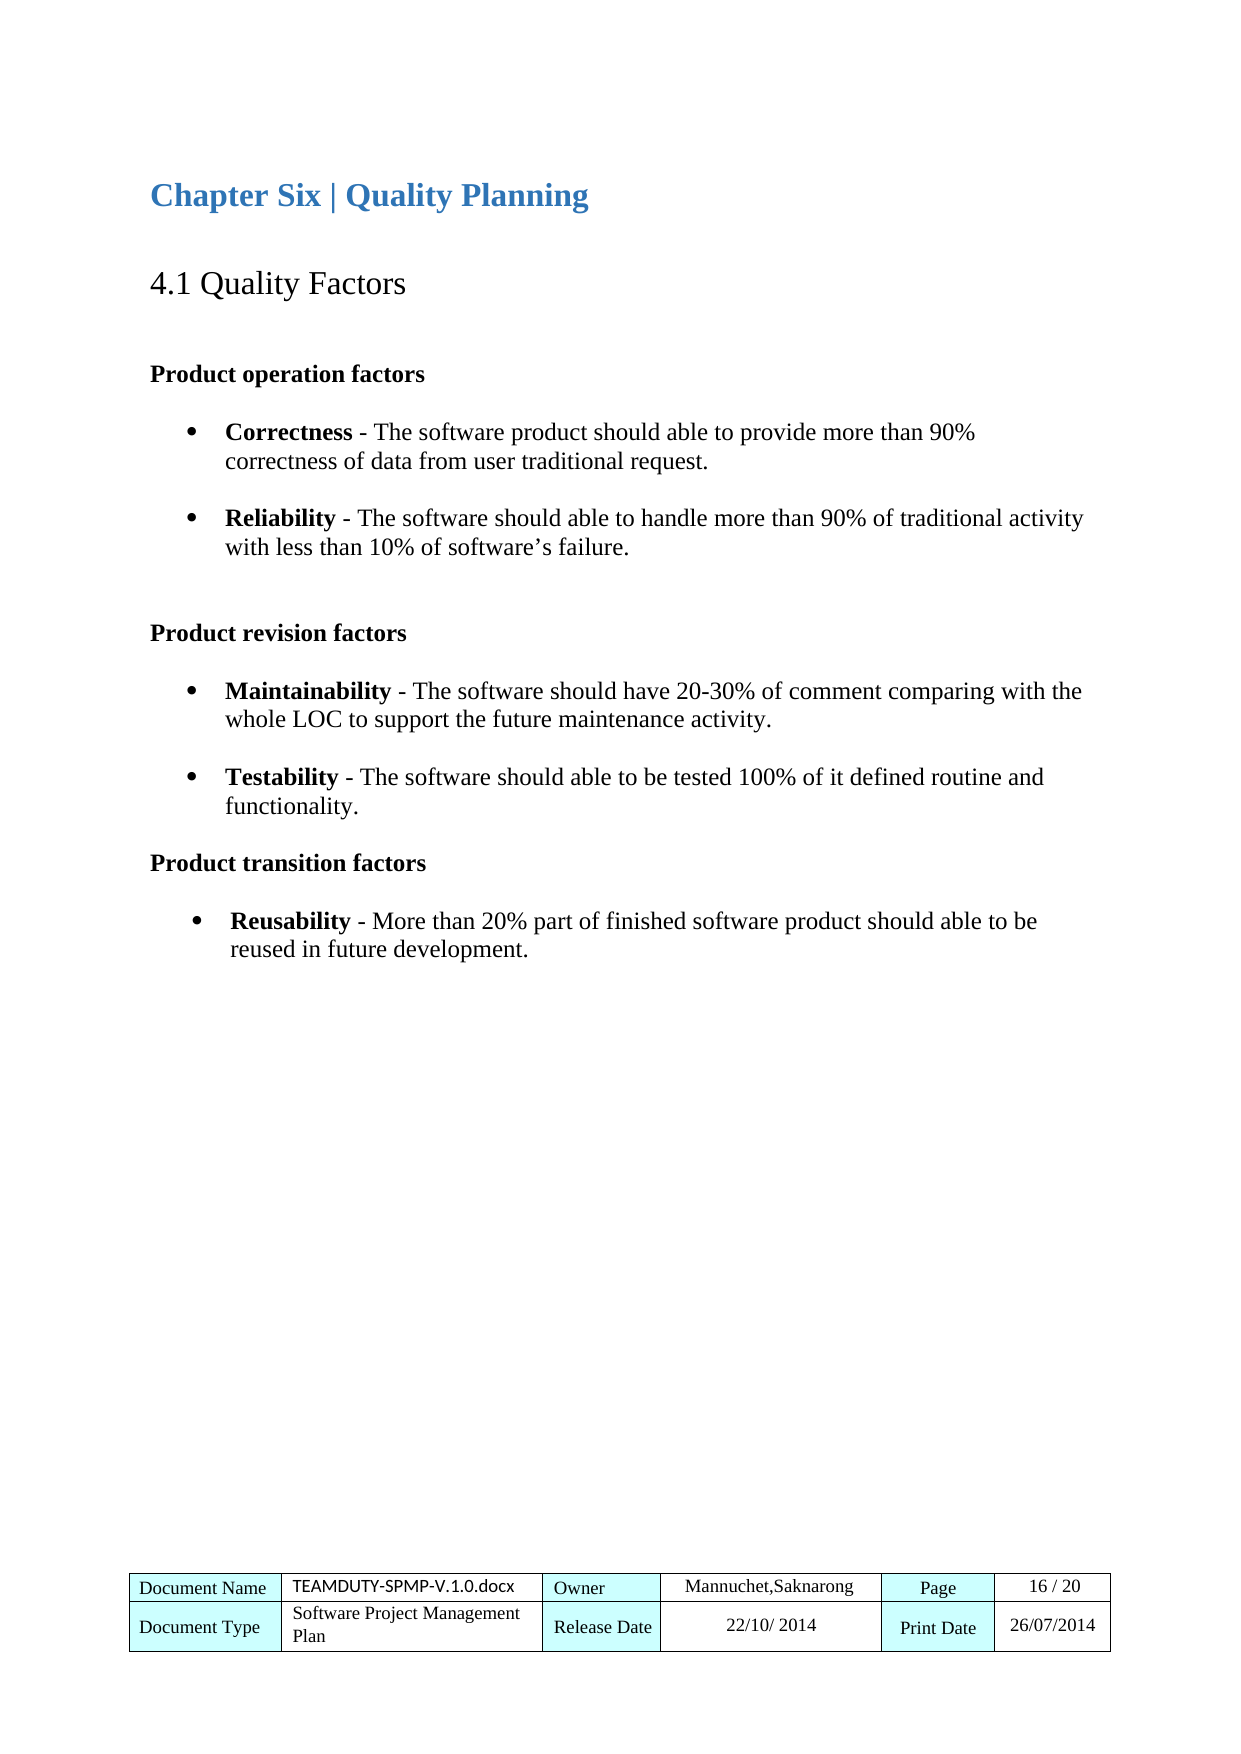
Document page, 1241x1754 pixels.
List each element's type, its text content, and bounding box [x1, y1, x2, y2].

list Correctness - The software product should able to provide more than 90% correctness of data from user traditional request. [187, 417, 1090, 474]
subtitle Chapter Six | Quality Planning [150, 175, 1090, 213]
list Testability - The software should able to be tested 100% of it defined routine and functionality. [187, 762, 1090, 819]
text Product operation factors [150, 359, 1090, 388]
subtitle 4.1 Quality Factors [150, 263, 1090, 302]
text Product revision factors [150, 618, 1090, 647]
list Reliability - The software should able to handle more than 90% of traditional activity with less than 10% of software’s failure. [187, 503, 1090, 561]
list Reusability - More than 20% part of finished software product should able to be reused in future development. [193, 906, 1090, 963]
text Product transition factors [150, 848, 1090, 877]
list Maintainability - The software should have 20-30% of comment comparing with the whole LOC to support the future maintenance activity. [187, 676, 1090, 733]
